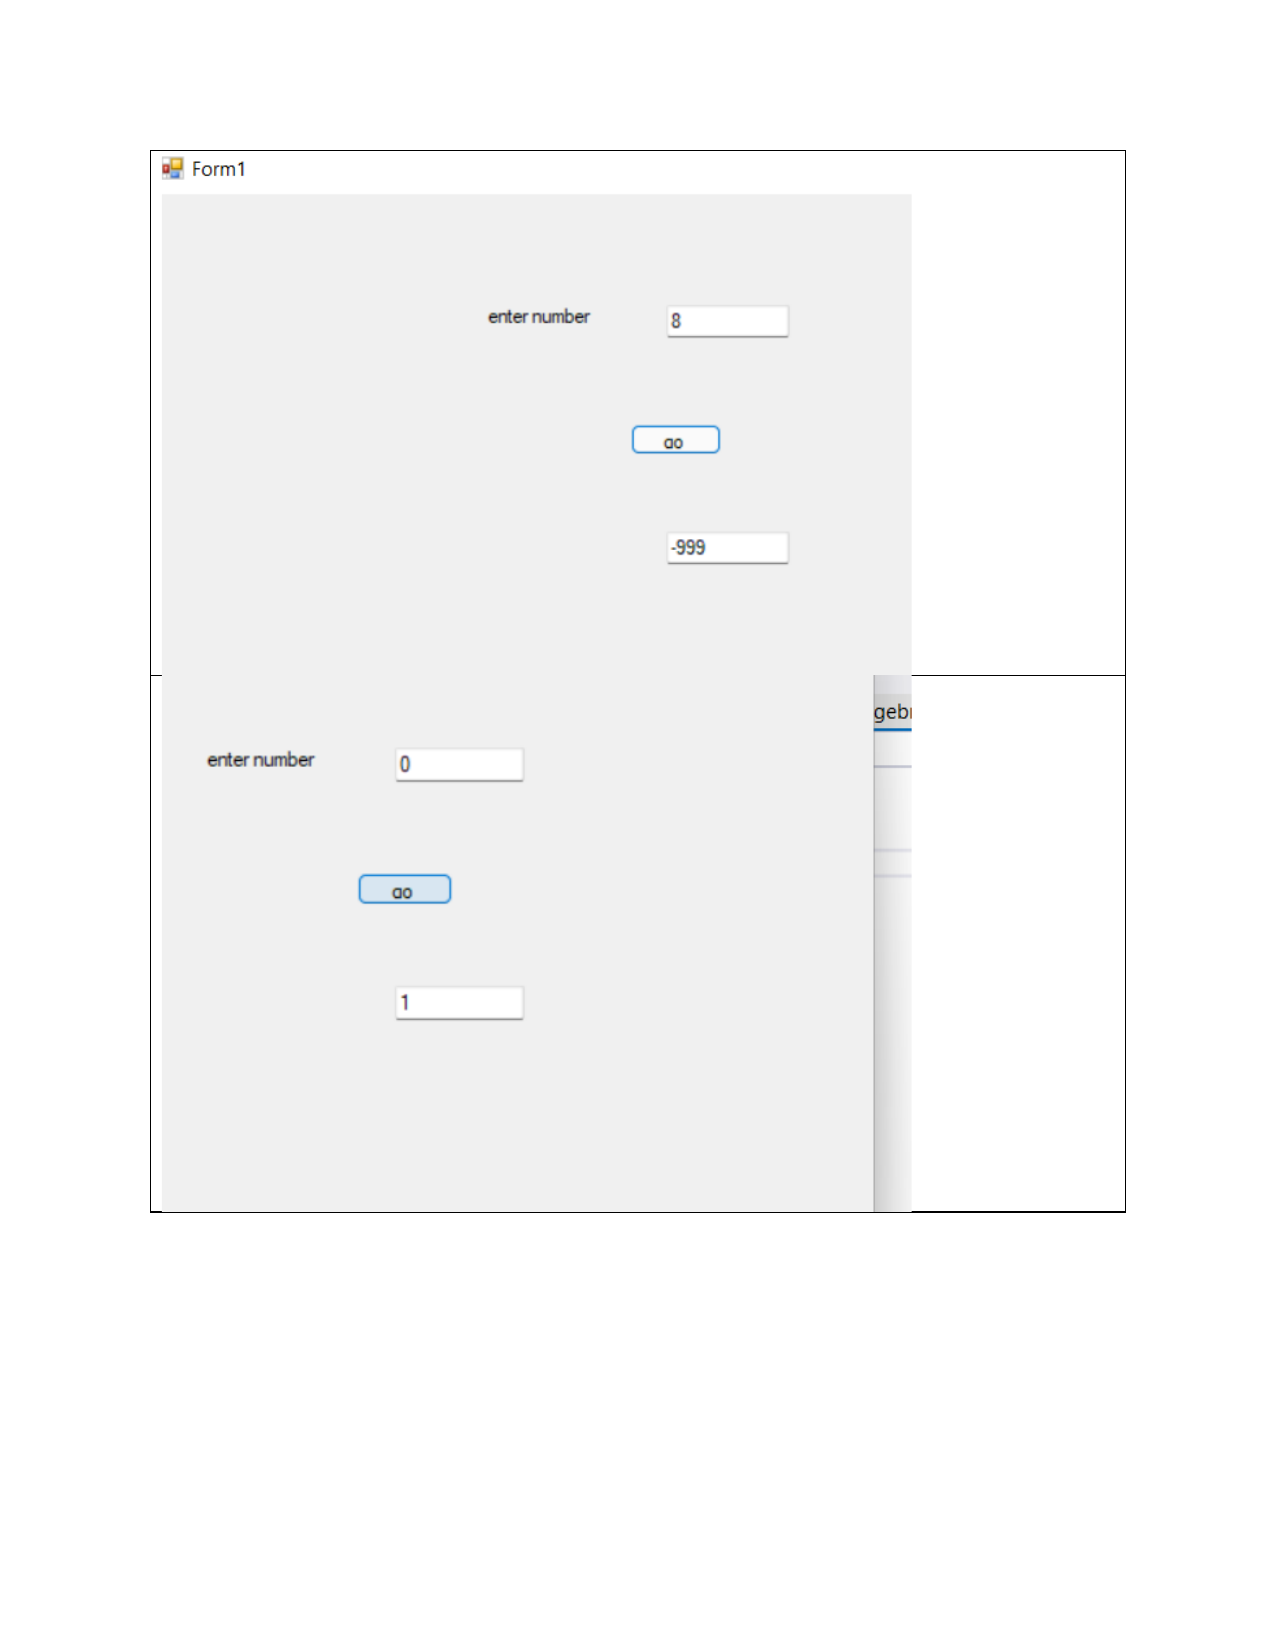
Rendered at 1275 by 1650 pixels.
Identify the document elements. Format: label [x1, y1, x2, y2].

table_cell [151, 676, 161, 1211]
table_cell [912, 151, 1125, 674]
picture [161, 151, 912, 1212]
table_cell [151, 151, 161, 674]
table_cell [912, 676, 1125, 1211]
